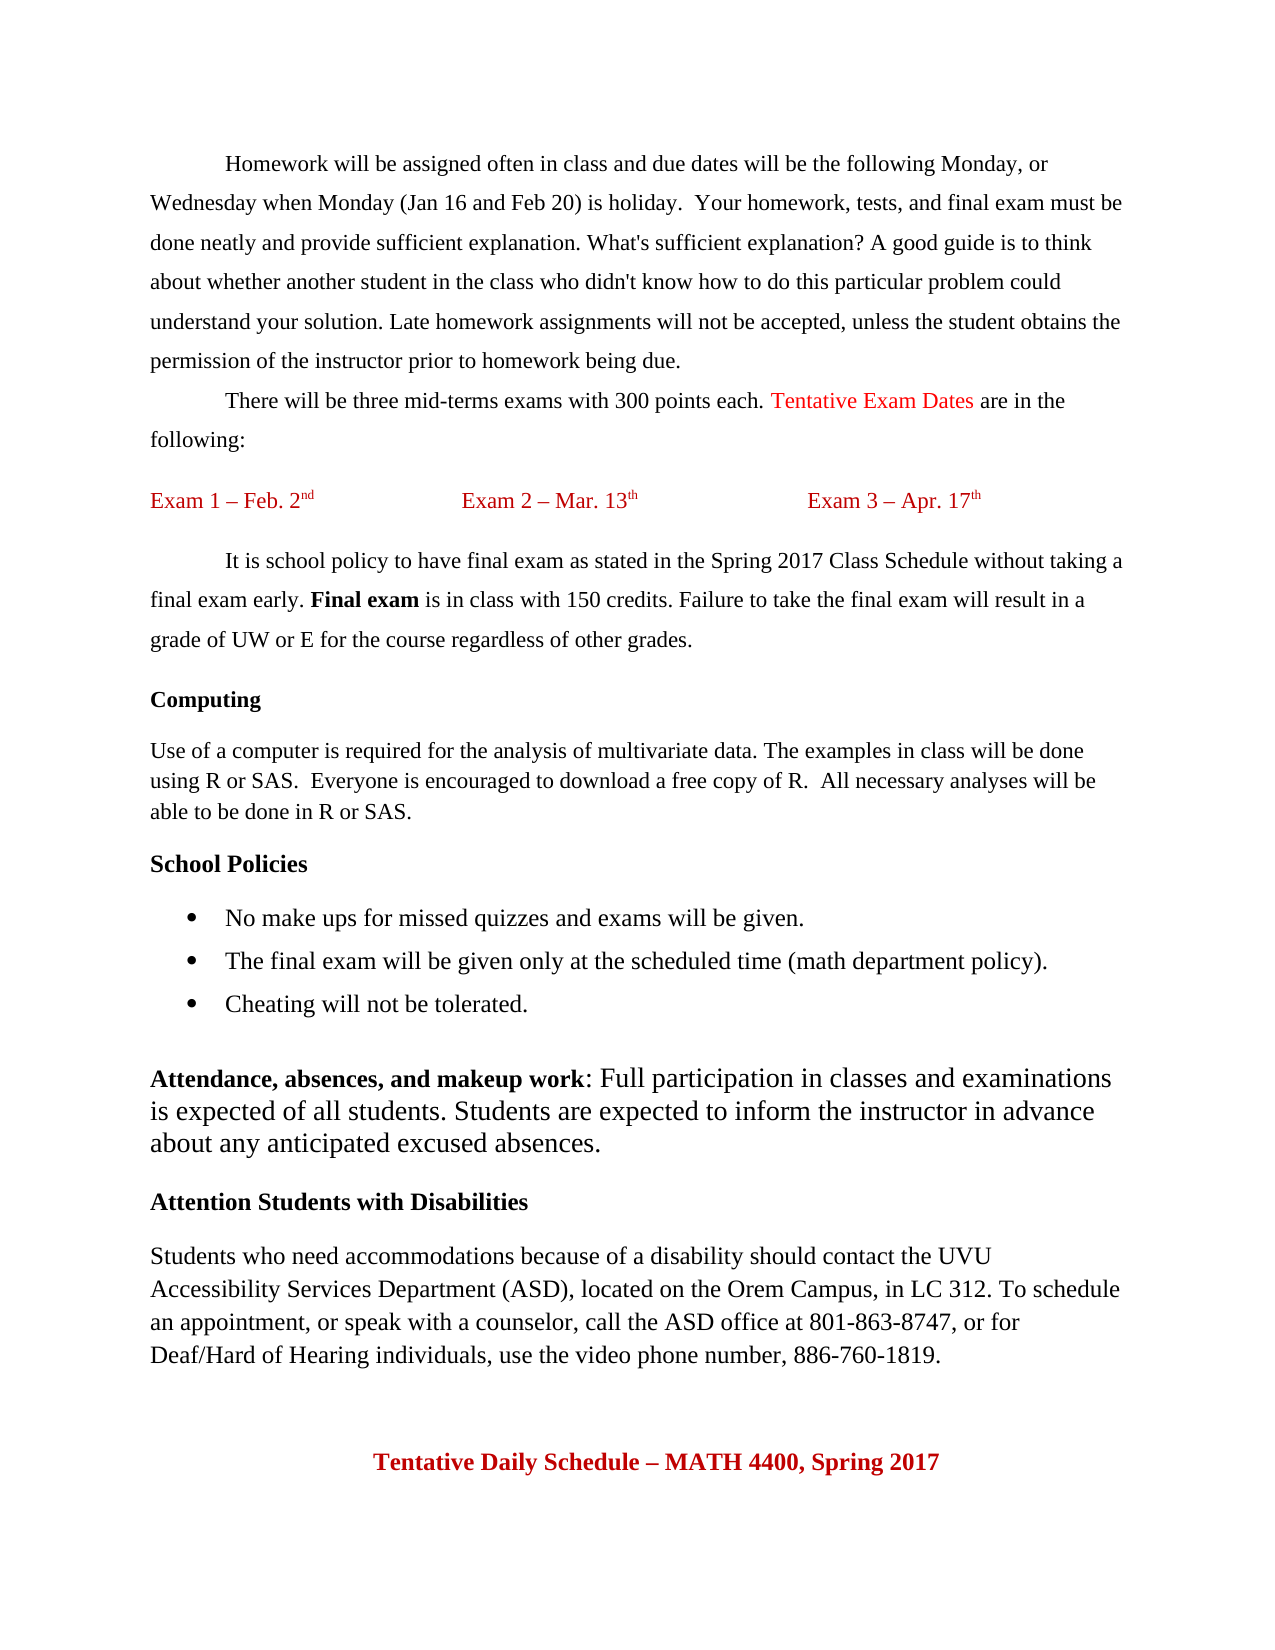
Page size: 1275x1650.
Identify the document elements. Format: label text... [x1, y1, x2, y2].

text Homework will be assigned often in class and due dates will be the following Monday, or Wednesday when Monday (Jan 16 and Feb 20) is holiday. Your homework, tests, and final exam must be done neatly and provide sufficient explanation. What's sufficient explanation? A good guide is to think about whether another student in the class who didn't know how to do this particular problem could understand your solution. Late homework assignments will not be accepted, unless the student obtains the permission of the instructor prior to homework being due. [150, 150, 1125, 374]
text Computing [150, 686, 1125, 713]
text Attendance, absences, and makeup work: Full participation in classes and examinations is expected of all students. Students are expected to inform the instructor in advance about any anticipated excused absences. [150, 1061, 1125, 1158]
text Use of a computer is required for the analysis of multivariate data. The examples in class will be done using R or SAS. Everyone is encouraged to download a free copy of R. All necessary analyses will be able to be done in R or SAS. [150, 737, 1125, 824]
text Tentative Daily Schedule – MATH 4400, Spring 2017 [187, 1447, 1125, 1476]
text Students who need accommodations because of a disability should contact the UVU Accessibility Services Department (ASD), located on the Orem Campus, in LC 312. To schedule an appointment, or speak with a counselor, call the ASD office at 801-863-8747, or for Deaf/Hard of Hearing individuals, use the video phone number, 886-760-1819. [150, 1241, 1125, 1369]
list The final exam will be given only at the scheduled time (math department policy). [187, 946, 1125, 974]
text Attention Students with Disabilities [150, 1187, 1125, 1216]
list Cheating will not be tolerated. [187, 989, 1125, 1018]
text School Policies [150, 849, 1125, 877]
text It is school policy to have final exam as stated in the Spring 2017 Class Schedule without taking a final exam early. Final exam is in class with 150 credits. Failure to take the final exam will result in a grade of UW or E for the course regardless of other grades. [150, 547, 1125, 652]
text Exam 1 – Feb. 2nd Exam 2 – Mar. 13th Exam 3 – Apr. 17th [150, 487, 1125, 513]
list No make ups for missed quizzes and exams will be given. [187, 903, 1125, 931]
text There will be three mid-terms exams with 300 points each. Tentative Exam Dates are in the following: [150, 387, 1125, 453]
